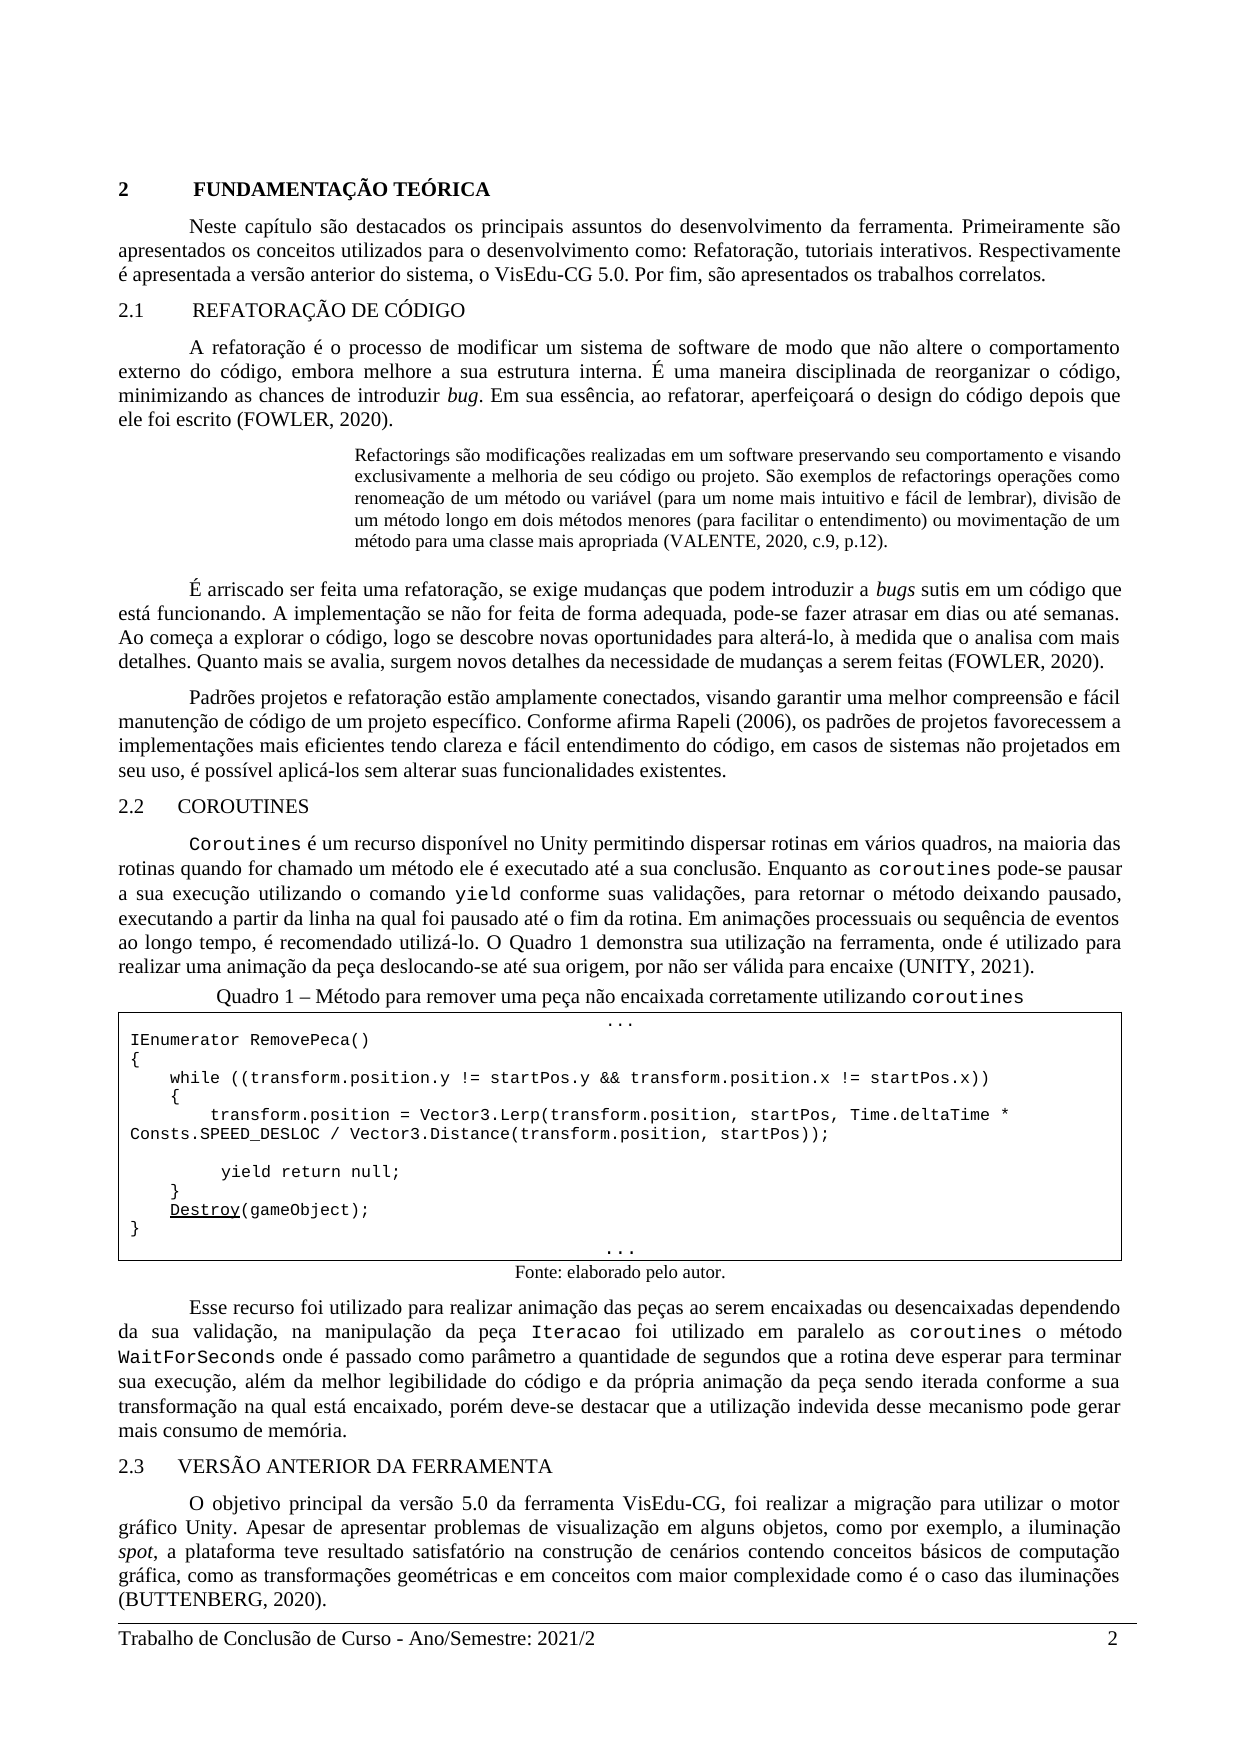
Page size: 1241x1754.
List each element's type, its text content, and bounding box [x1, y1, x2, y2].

text Esse recurso foi utilizado para realizar animação das peças ao serem encaixadas ou desencaixadas dependendo da sua validação, na manipulação da peça Iteracao foi utilizado em paralelo as coroutines o método WaitForSeconds onde é passado como parâmetro a quantidade de segundos que a rotina deve esperar para terminar sua execução, além da melhor legibilidade do código e da própria animação da peça sendo iterada conforme a sua transformação na qual está encaixado, porém deve-se destacar que a utilização indevida desse mecanismo pode gerar mais consumo de memória. [118, 1295, 1122, 1442]
subtitle CoROUTINES [118, 794, 1122, 818]
subtitle Versão anterior da ferramenta [118, 1454, 1122, 1478]
text Padrões projetos e refatoração estão amplamente conectados, visando garantir uma melhor compreensão e fácil manutenção de código de um projeto específico. Conforme afirma Rapeli (2006), os padrões de projetos favorecessem a implementações mais eficientes tendo clareza e fácil entendimento do código, em casos de sistemas não projetados em seu uso, é possível aplicá-los sem alterar suas funcionalidades existentes. [118, 685, 1122, 782]
subtitle FUNDAMENTAÇÃO TEÓRICA [118, 177, 1122, 201]
text A refatoração é o processo de modificar um sistema de software de modo que não altere o comportamento externo do código, embora melhore a sua estrutura interna. É uma maneira disciplinada de reorganizar o código, minimizando as chances de introduzir bug. Em sua essência, ao refatorar, aperfeiçoará o design do código depois que ele foi escrito (FOWLER, 2020). [118, 335, 1122, 431]
subtitle Refatoração de código [118, 298, 1122, 322]
text É arriscado ser feita uma refatoração, se exige mudanças que podem introduzir a bugs sutis em um código que está funcionando. A implementação se não for feita de forma adequada, pode-se fazer atrasar em dias ou até semanas. Ao começa a explorar o código, logo se descobre novas oportunidades para alterá-lo, à medida que o analisa com mais detalhes. Quanto mais se avalia, surgem novos detalhes da necessidade de mudanças a serem feitas (FOWLER, 2020). [118, 577, 1122, 673]
text Fonte: elaborado pelo autor. [118, 1261, 1122, 1283]
table_header ... IEnumerator RemovePeca() { while ((transform.position.y != startPos.y && transform.position.x != startPos.x)) { transform.position = Vector3.Lerp(transform.position, startPos, Time.deltaTime * Consts.SPEED_DESLOC / Vector3.Distance(transform.position, startPos)); yield return null; } Destroy(gameObject); } ... [119, 1013, 1121, 1260]
text Coroutines é um recurso disponível no Unity permitindo dispersar rotinas em vários quadros, na maioria das rotinas quando for chamado um método ele é executado até a sua conclusão. Enquanto as coroutines pode-se pausar a sua execução utilizando o comando yield conforme suas validações, para retornar o método deixando pausado, executando a partir da linha na qual foi pausado até o fim da rotina. Em animações processuais ou sequência de eventos ao longo tempo, é recomendado utilizá-lo. O Quadro 1 demonstra sua utilização na ferramenta, onde é utilizado para realizar uma animação da peça deslocando-se até sua origem, por não ser válida para encaixe (UNITY, 2021). [118, 831, 1122, 978]
